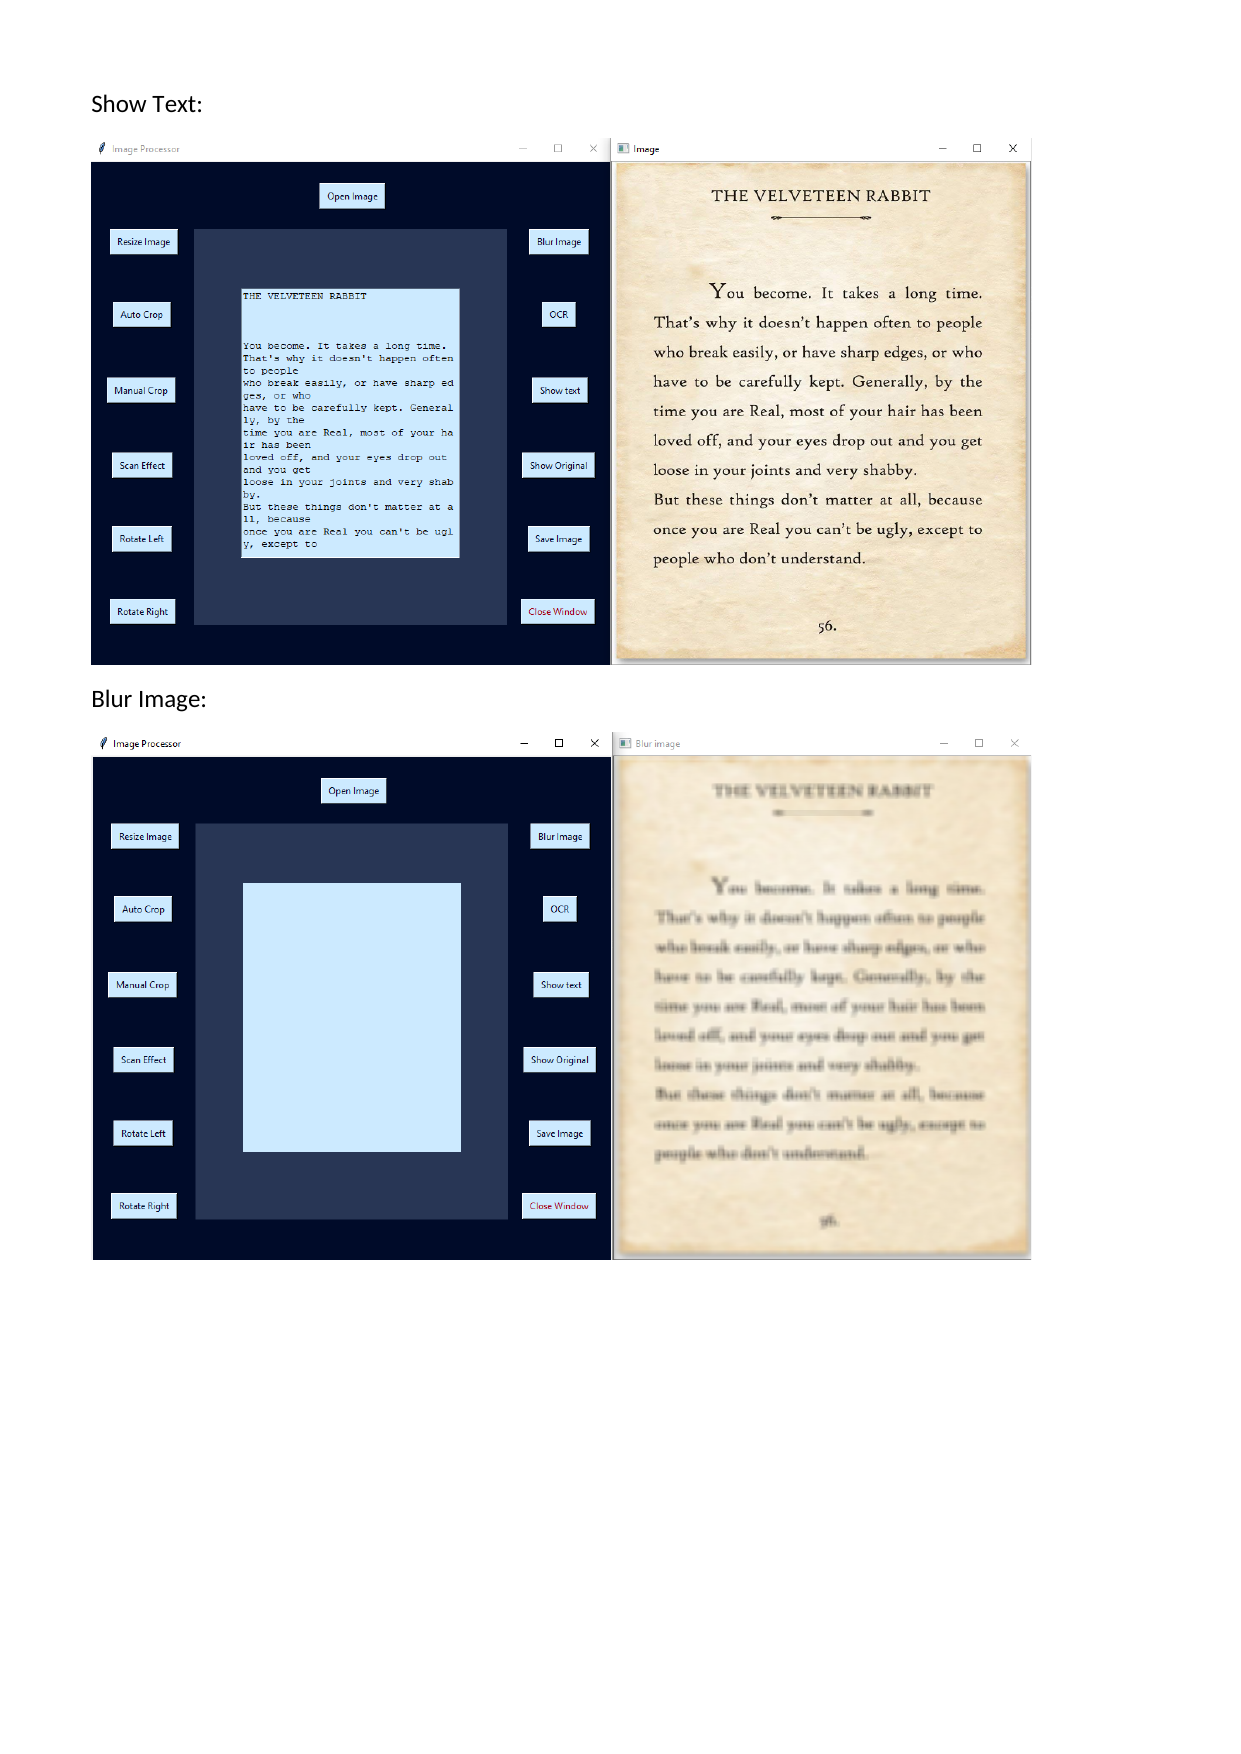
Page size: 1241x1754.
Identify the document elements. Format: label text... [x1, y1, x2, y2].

text Show Text: [91, 89, 1154, 119]
text Blur Image: [91, 683, 1154, 714]
picture [91, 732, 1032, 1260]
picture [91, 138, 1032, 665]
